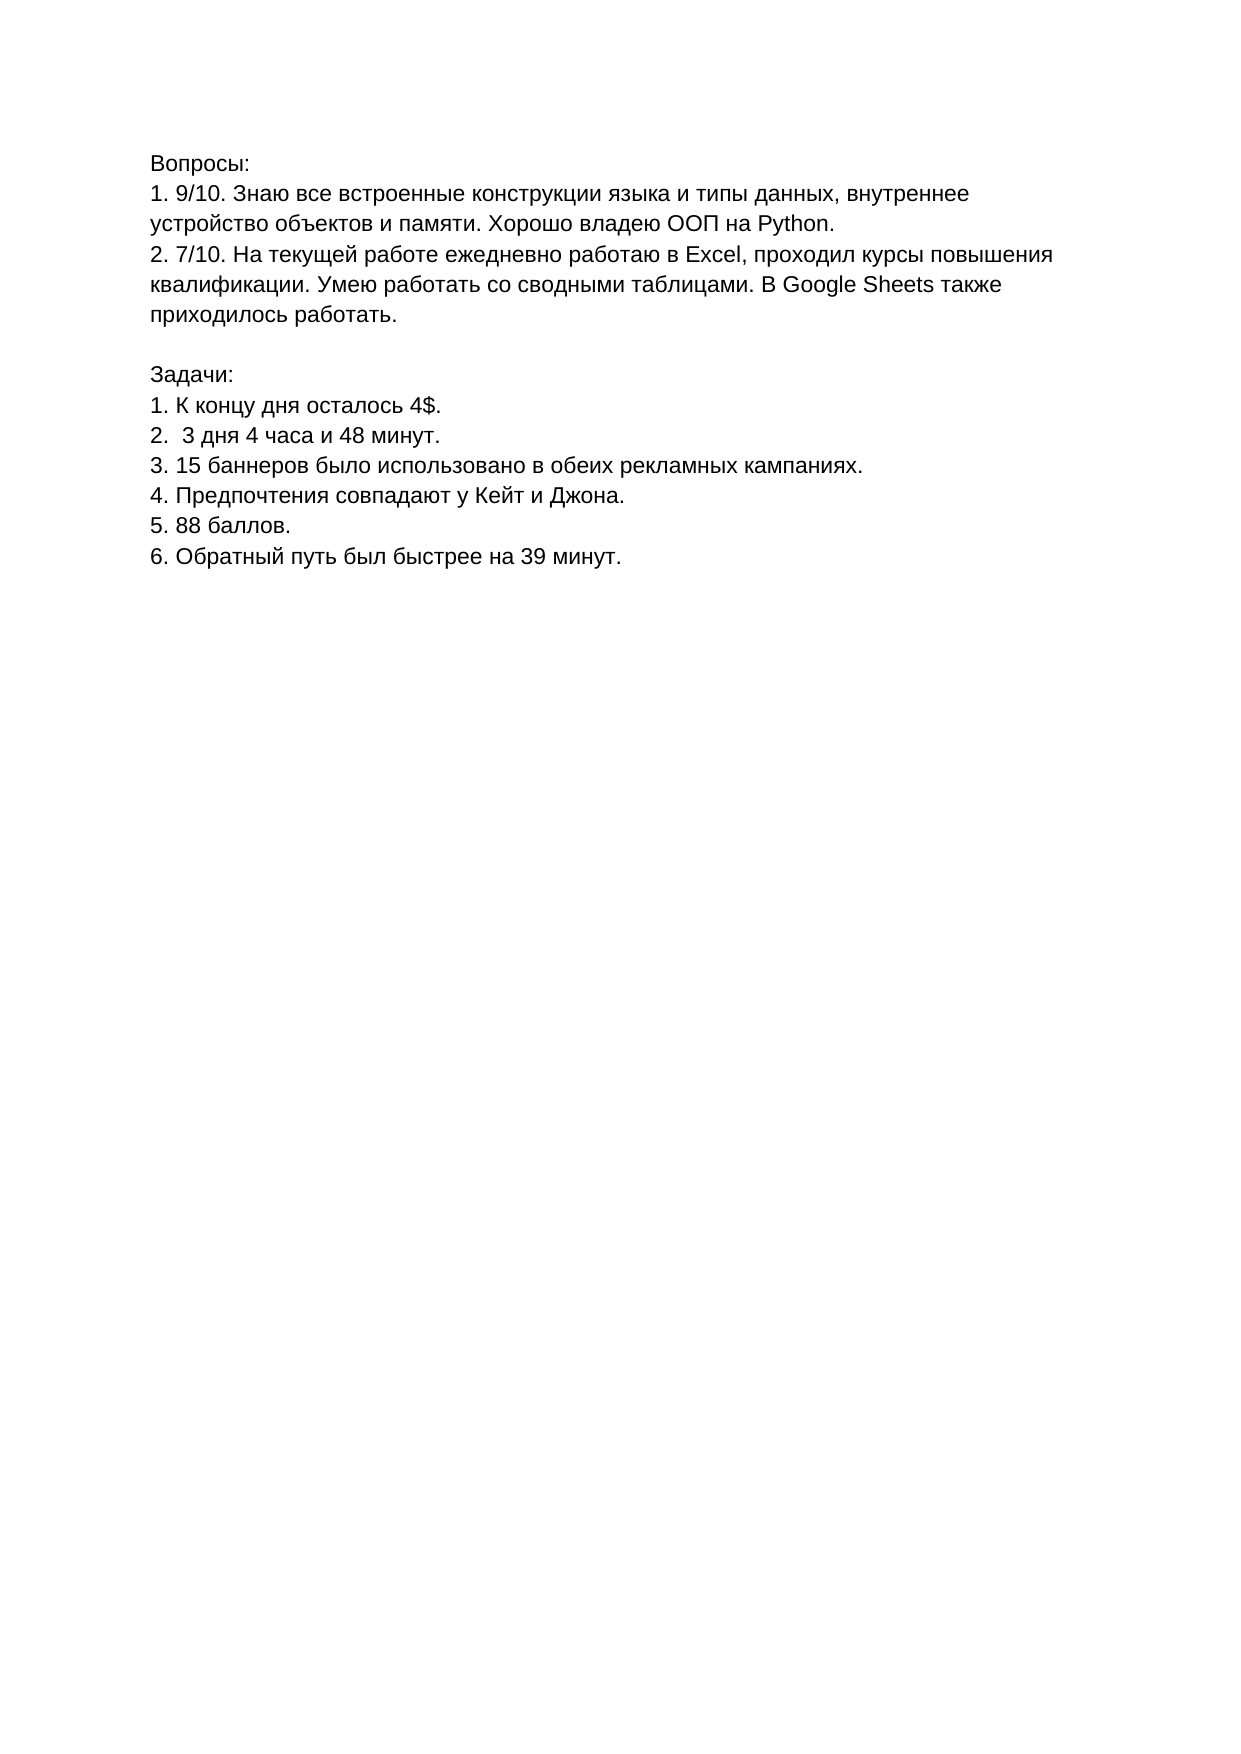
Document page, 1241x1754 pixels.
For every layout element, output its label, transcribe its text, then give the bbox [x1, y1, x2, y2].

text 6. Обратный путь был быстрее на 39 минут. [150, 543, 1090, 569]
text 2. 3 дня 4 часа и 48 минут. [150, 422, 1090, 448]
text Задачи: 1. К концу дня осталось 4$. [150, 361, 1090, 418]
text 5. 88 баллов. [150, 512, 1090, 539]
text 3. 15 баннеров было использовано в обеих рекламных кампаниях. [150, 452, 1090, 478]
text 2. 7/10. На текущей работе ежедневно работаю в Excel, проходил курсы повышения квалификации. Умею работать со сводными таблицами. В Google Sheets также приходилось работать. [150, 241, 1090, 327]
text 1. 9/10. Знаю все встроенные конструкции языка и типы данных, внутреннее устройство объектов и памяти. Хорошо владею ООП на Python. [150, 180, 1090, 237]
text 4. Предпочтения совпадают у Кейт и Джона. [150, 482, 1090, 509]
text Вопросы: [150, 150, 1090, 176]
